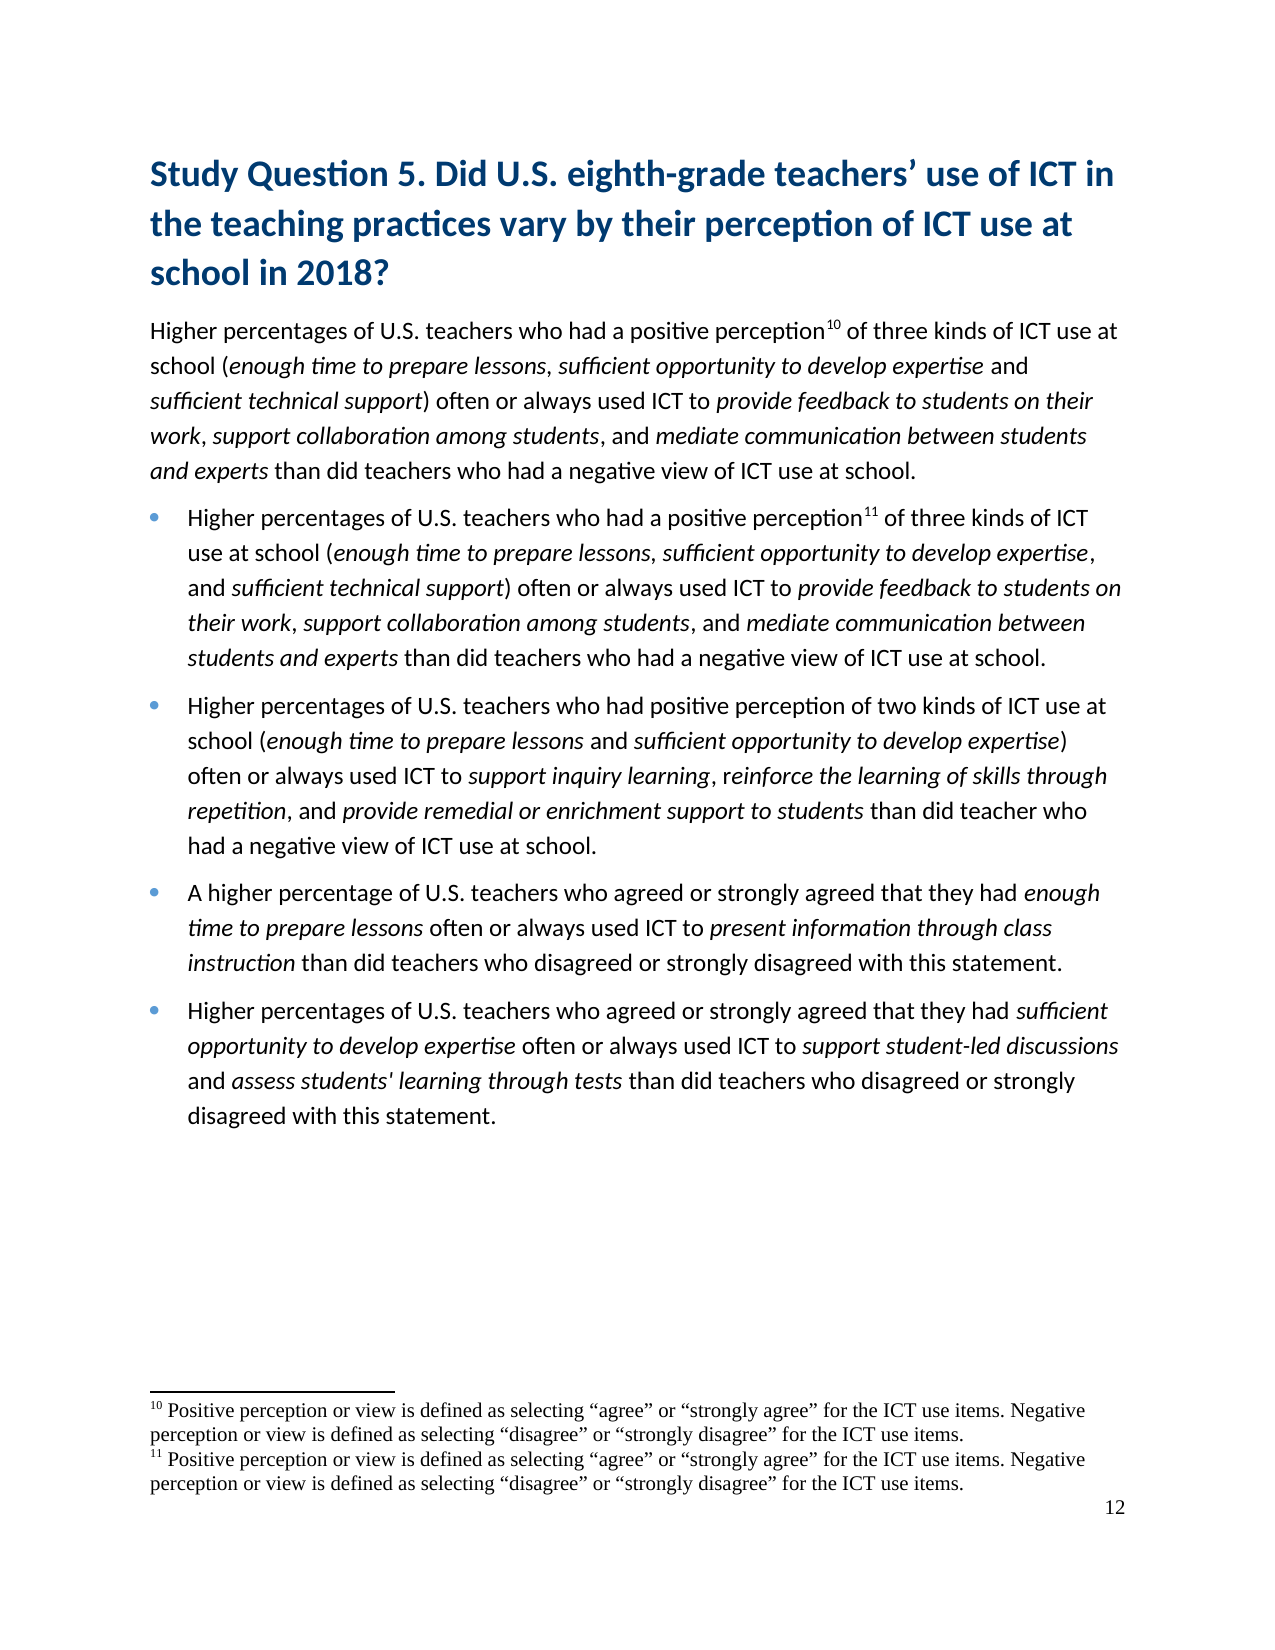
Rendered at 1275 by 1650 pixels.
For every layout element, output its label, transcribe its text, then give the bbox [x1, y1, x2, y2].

list Higher percentages of U.S. teachers who had a positive perception of three kinds of ICT use at school (enough time to prepare lessons, sufficient opportunity to develop expertise, and sufficient technical support) often or always used ICT to provide feedback to students on their work, support collaboration among students, and mediate communication between students and experts than did teachers who had a negative view of ICT use at school. [150, 503, 1125, 673]
list Higher percentages of U.S. teachers who agreed or strongly agreed that they had sufficient opportunity to develop expertise often or always used ICT to support student-led discussions and assess students' learning through tests than did teachers who disagreed or strongly disagreed with this statement. [150, 995, 1125, 1131]
text Study Question 5. Did U.S. eighth-grade teachers’ use of ICT in the teaching practices vary by their perception of ICT use at school in 2018? [150, 150, 1125, 295]
list A higher percentage of U.S. teachers who agreed or strongly agreed that they had enough time to prepare lessons often or always used ICT to present information through class instruction than did teachers who disagreed or strongly disagreed with this statement. [150, 878, 1125, 978]
list Higher percentages of U.S. teachers who had positive perception of two kinds of ICT use at school (enough time to prepare lessons and sufficient opportunity to develop expertise) often or always used ICT to support inquiry learning, reinforce the learning of skills through repetition, and provide remedial or enrichment support to students than did teacher who had a negative view of ICT use at school. [150, 690, 1125, 861]
text Higher percentages of U.S. teachers who had a positive perception of three kinds of ICT use at school (enough time to prepare lessons, sufficient opportunity to develop expertise and sufficient technical support) often or always used ICT to provide feedback to students on their work, support collaboration among students, and mediate communication between students and experts than did teachers who had a negative view of ICT use at school. [150, 315, 1125, 486]
